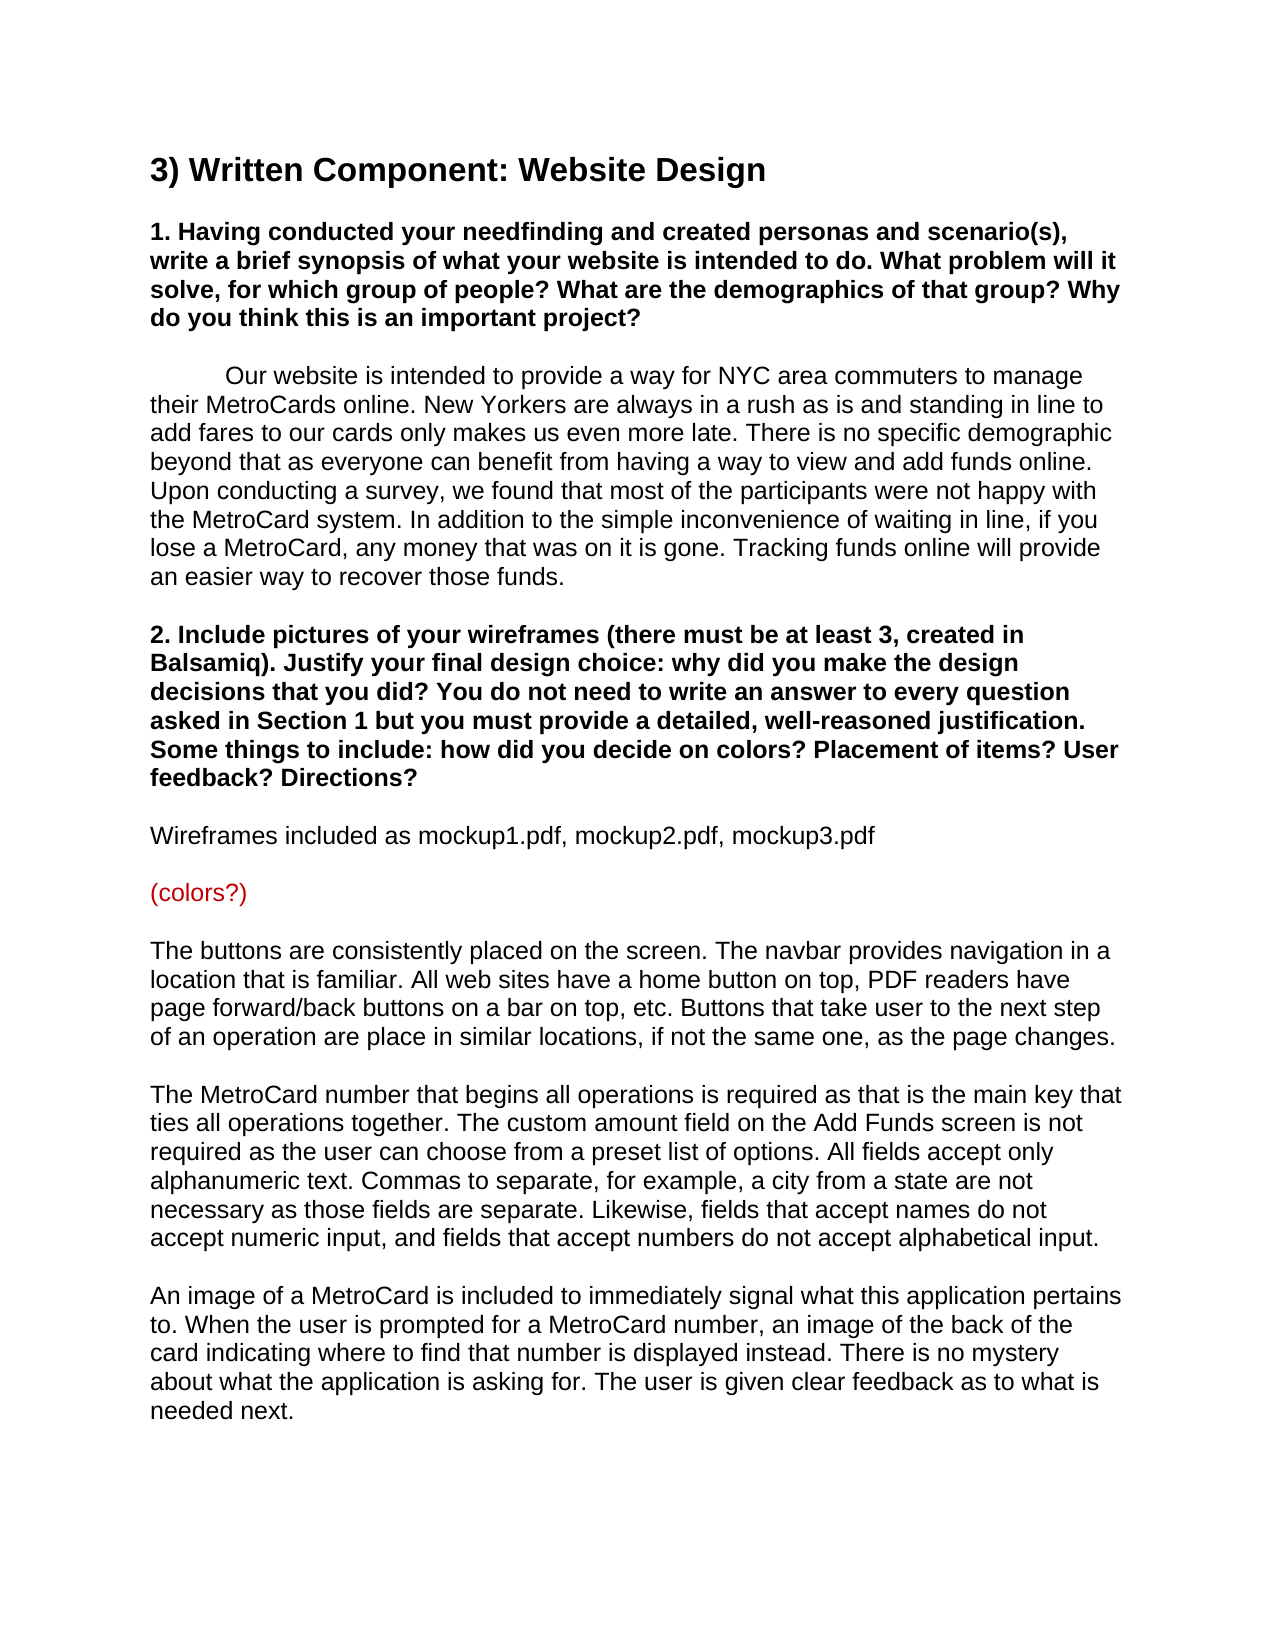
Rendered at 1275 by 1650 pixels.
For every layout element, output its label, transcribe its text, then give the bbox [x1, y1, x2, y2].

text 3) Written Component: Website Design [150, 150, 1125, 188]
text Our website is intended to provide a way for NYC area commuters to manage their MetroCards online. New Yorkers are always in a rush as is and standing in line to add fares to our cards only makes us even more late. There is no specific demographic beyond that as everyone can benefit from having a way to view and add funds online. Upon conducting a survey, we found that most of the participants were not happy with the MetroCard system. In addition to the simple inconvenience of waiting in line, if you lose a MetroCard, any money that was on it is gone. Tracking funds online will provide an easier way to recover those funds. [150, 361, 1125, 591]
text (colors?) [150, 878, 1125, 907]
text An image of a MetroCard is included to immediately signal what this application pertains to. When the user is prompted for a MetroCard number, an image of the back of the card indicating where to find that number is displayed instead. There is no mystery about what the application is asking for. The user is given clear feedback as to what is needed next. [150, 1281, 1125, 1425]
text The buttons are consistently placed on the screen. The navbar provides navigation in a location that is familiar. All web sites have a home button on top, PDF readers have page forward/back buttons on a bar on top, etc. Buttons that take user to the next step of an operation are place in similar locations, if not the same one, as the page changes. [150, 936, 1125, 1051]
text Wireframes included as mockup1.pdf, mockup2.pdf, mockup3.pdf [150, 821, 1125, 850]
text The MetroCard number that begins all operations is required as that is the main key that ties all operations together. The custom amount field on the Add Funds screen is not required as the user can choose from a preset list of options. All fields accept only alphanumeric text. Commas to separate, for example, a city from a state are not necessary as those fields are separate. Likewise, fields that accept names do not accept numeric input, and fields that accept numbers do not accept alphabetical input. [150, 1080, 1125, 1252]
text 2. Include pictures of your wireframes (there must be at least 3, created in Balsamiq). Justify your final design choice: why did you make the design decisions that you did? You do not need to write an answer to every question asked in Section 1 but you must provide a detailed, well-reasoned justification. Some things to include: how did you decide on colors? Placement of items? User feedback? Directions? [150, 620, 1125, 792]
text 1. Having conducted your needfinding and created personas and scenario(s), write a brief synopsis of what your website is intended to do. What problem will it solve, for which group of people? What are the demographics of that group? Why do you think this is an important project? [150, 217, 1125, 332]
